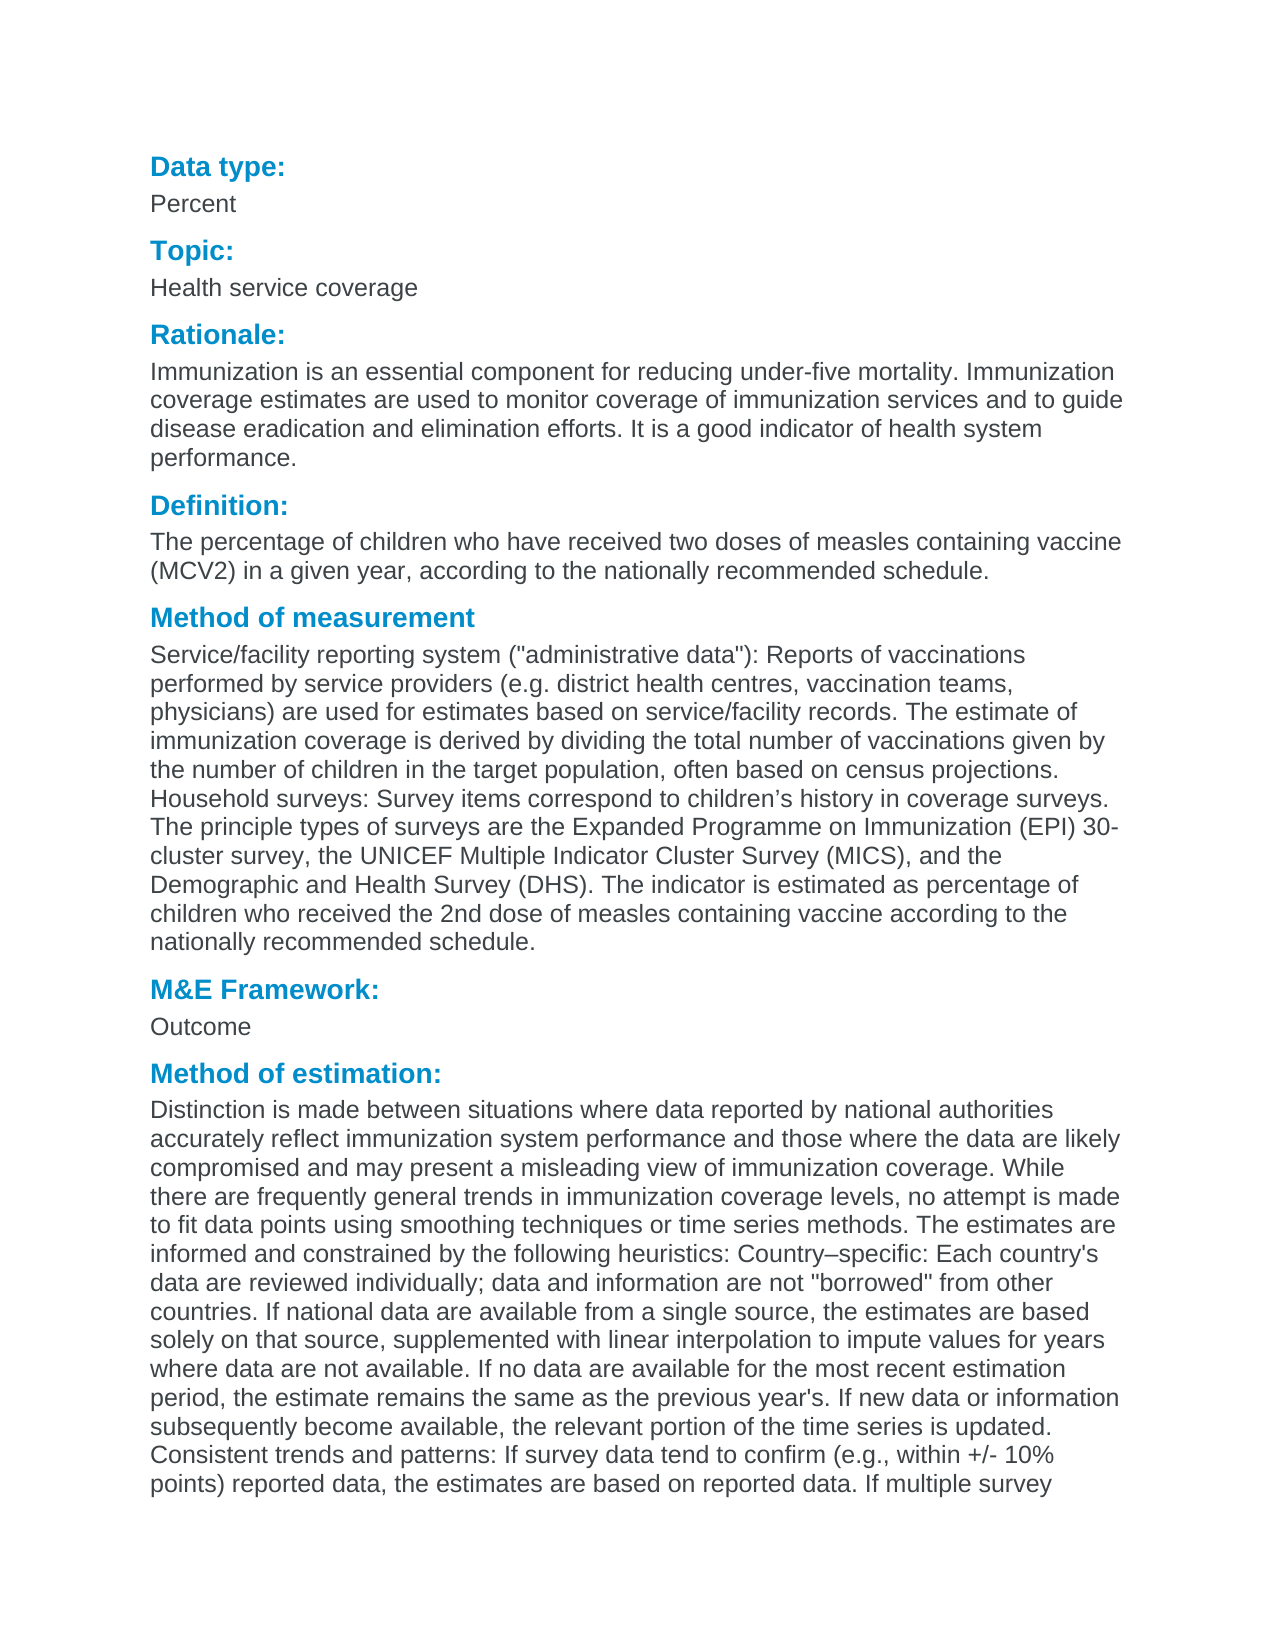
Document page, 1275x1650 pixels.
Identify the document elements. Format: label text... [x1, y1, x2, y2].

text Topic: [150, 234, 1125, 266]
text M&E Framework: [150, 973, 1125, 1005]
text Rationale: [150, 318, 1125, 351]
text Immunization is an essential component for reducing under-five mortality. Immunization coverage estimates are used to monitor coverage of immunization services and to guide disease eradication and elimination efforts. It is a good indicator of health system performance. [150, 357, 1125, 472]
text Service/facility reporting system ("administrative data"): Reports of vaccinations performed by service providers (e.g. district health centres, vaccination teams, physicians) are used for estimates based on service/facility records. The estimate of immunization coverage is derived by dividing the total number of vaccinations given by the number of children in the target population, often based on census projections. Household surveys: Survey items correspond to children’s history in coverage surveys. The principle types of surveys are the Expanded Programme on Immunization (EPI) 30-cluster survey, the UNICEF Multiple Indicator Cluster Survey (MICS), and the Demographic and Health Survey (DHS). The indicator is estimated as percentage of children who received the 2nd dose of measles containing vaccine according to the nationally recommended schedule. [150, 640, 1125, 956]
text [150, 1096, 1125, 1498]
text Method of measurement [150, 601, 1125, 634]
text Definition: [150, 488, 1125, 521]
text Outcome [150, 1011, 1125, 1040]
text Percent [150, 189, 1125, 217]
text Health service coverage [150, 273, 1125, 301]
text Method of estimation: [150, 1057, 1125, 1089]
text Data type: [150, 150, 1125, 182]
text The percentage of children who have received two doses of measles containing vaccine (MCV2) in a given year, according to the nationally recommended schedule. [150, 527, 1125, 584]
